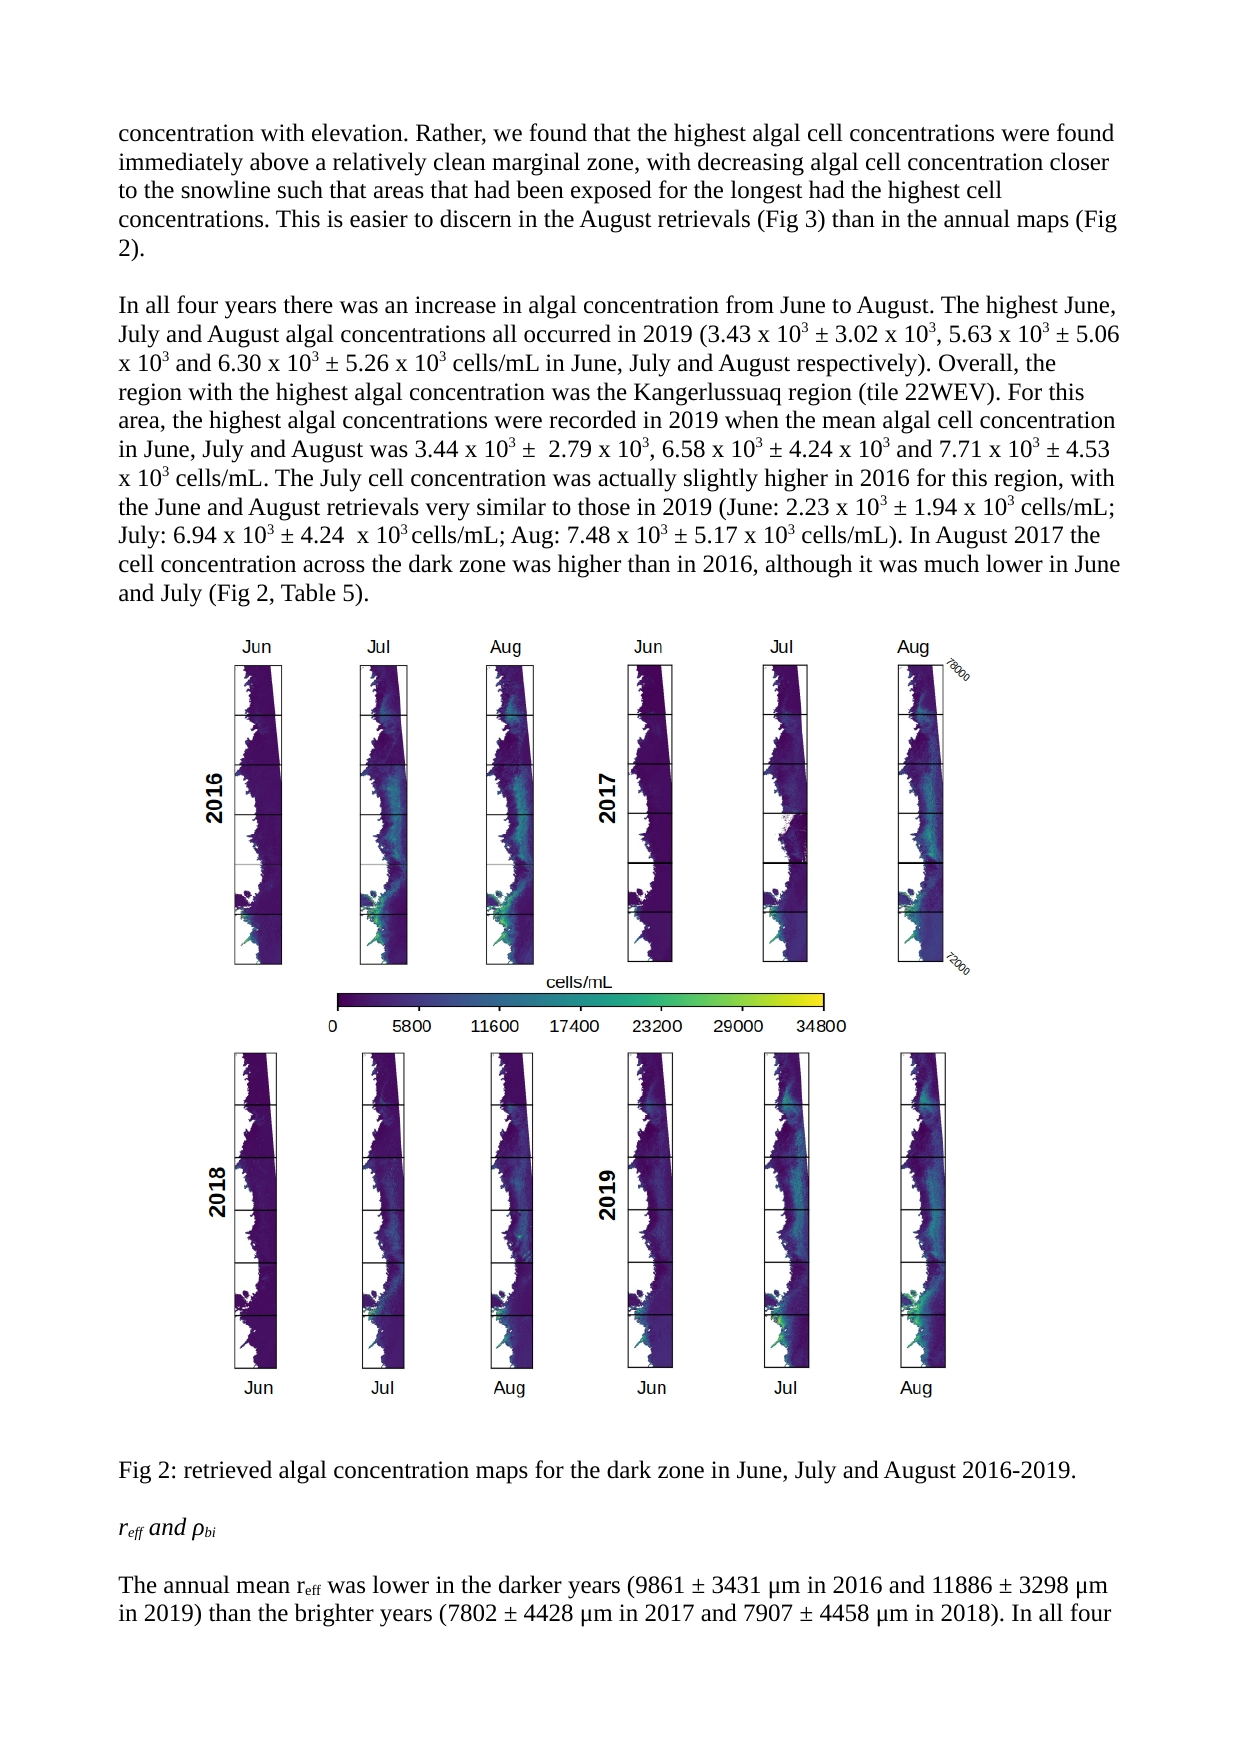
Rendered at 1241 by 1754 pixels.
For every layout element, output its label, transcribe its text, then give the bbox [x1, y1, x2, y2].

picture [189, 635, 983, 1398]
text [118, 1570, 1122, 1627]
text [118, 118, 1122, 262]
text reff and ρbi [118, 1512, 1122, 1541]
text Fig 2: retrieved algal concentration maps for the dark zone in June, July and August 2016-2019. [118, 1455, 1122, 1483]
text In all four years there was an increase in algal concentration from June to August. The highest June, July and August algal concentrations all occurred in 2019 (3.43 x 103 ± 3.02 x 103, 5.63 x 103 ± 5.06 x 103 and 6.30 x 103 ± 5.26 x 103 cells/mL in June, July and August respectively). Overall, the region with the highest algal concentration was the Kangerlussuaq region (tile 22WEV). For this area, the highest algal concentrations were recorded in 2019 when the mean algal cell concentration in June, July and August was 3.44 x 103 ± 2.79 x 103, 6.58 x 103 ± 4.24 x 103 and 7.71 x 103 ± 4.53 x 103 cells/mL. The July cell concentration was actually slightly higher in 2016 for this region, with the June and August retrievals very similar to those in 2019 (June: 2.23 x 103 ± 1.94 x 103 cells/mL; July: 6.94 x 103 ± 4.24 x 103 cells/mL; Aug: 7.48 x 103 ± 5.17 x 103 cells/mL). In August 2017 the cell concentration across the dark zone was higher than in 2016, although it was much lower in June and July (Fig 2, Table 5). [118, 291, 1122, 607]
